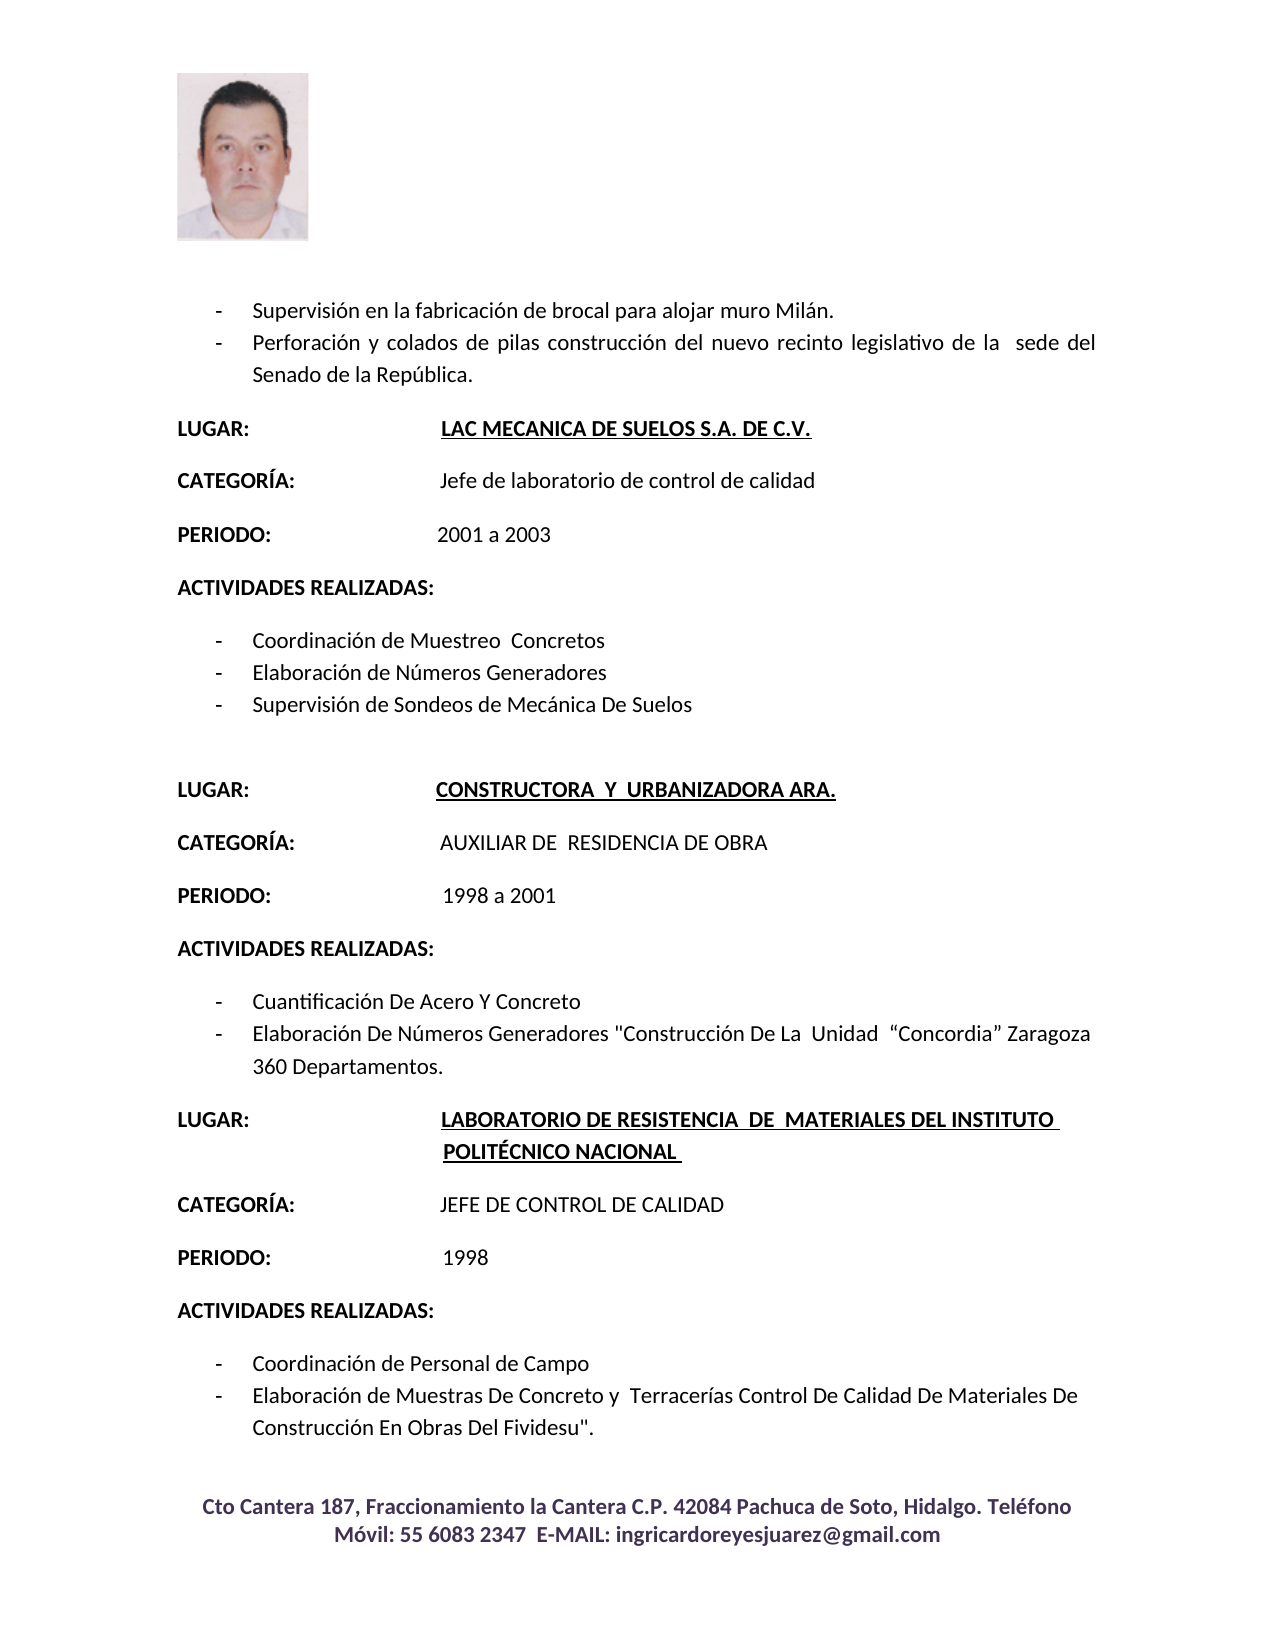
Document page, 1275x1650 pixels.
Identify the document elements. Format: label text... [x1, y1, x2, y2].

list Supervisión en la fabricación de brocal para alojar muro Milán. [215, 296, 1098, 324]
text ACTIVIDADES REALIZADAS: [177, 573, 1098, 601]
list Elaboración de Números Generadores [215, 658, 1098, 686]
list Coordinación de Muestreo Concretos [215, 626, 1098, 654]
text PERIODO: 1998 [177, 1243, 1098, 1271]
text ACTIVIDADES REALIZADAS: [177, 934, 1098, 962]
text PERIODO: 2001 a 2003 [177, 520, 1098, 548]
list Coordinación de Personal de Campo [215, 1349, 1098, 1377]
text ACTIVIDADES REALIZADAS: [177, 1296, 1098, 1324]
text CATEGORÍA: AUXILIAR DE RESIDENCIA DE OBRA [177, 828, 1098, 856]
text LUGAR: LAC MECANICA DE SUELOS S.A. DE C.V. [177, 414, 1098, 442]
text PERIODO: 1998 a 2001 [177, 881, 1098, 909]
text LUGAR: LABORATORIO DE RESISTENCIA DE MATERIALES DEL INSTITUTO POLITÉCNICO NACIONAL [177, 1105, 1098, 1165]
list Elaboración De Números Generadores "Construcción De La Unidad “Concordia” Zaragoza 360 Departamentos. [215, 1019, 1098, 1080]
list Supervisión de Sondeos de Mecánica De Suelos [215, 690, 1098, 718]
list Cuantificación De Acero Y Concreto [215, 987, 1098, 1015]
text LUGAR: CONSTRUCTORA Y URBANIZADORA ARA. [177, 775, 1098, 803]
picture [177, 73, 309, 241]
text CATEGORÍA: JEFE DE CONTROL DE CALIDAD [177, 1190, 1098, 1218]
text CATEGORÍA: Jefe de laboratorio de control de calidad [177, 467, 1098, 495]
list Elaboración de Muestras De Concreto y Terracerías Control De Calidad De Materiales De Construcción En Obras Del Fividesu". [215, 1381, 1098, 1441]
list Perforación y colados de pilas construcción del nuevo recinto legislativo de la sede del Senado de la República. [215, 328, 1098, 389]
